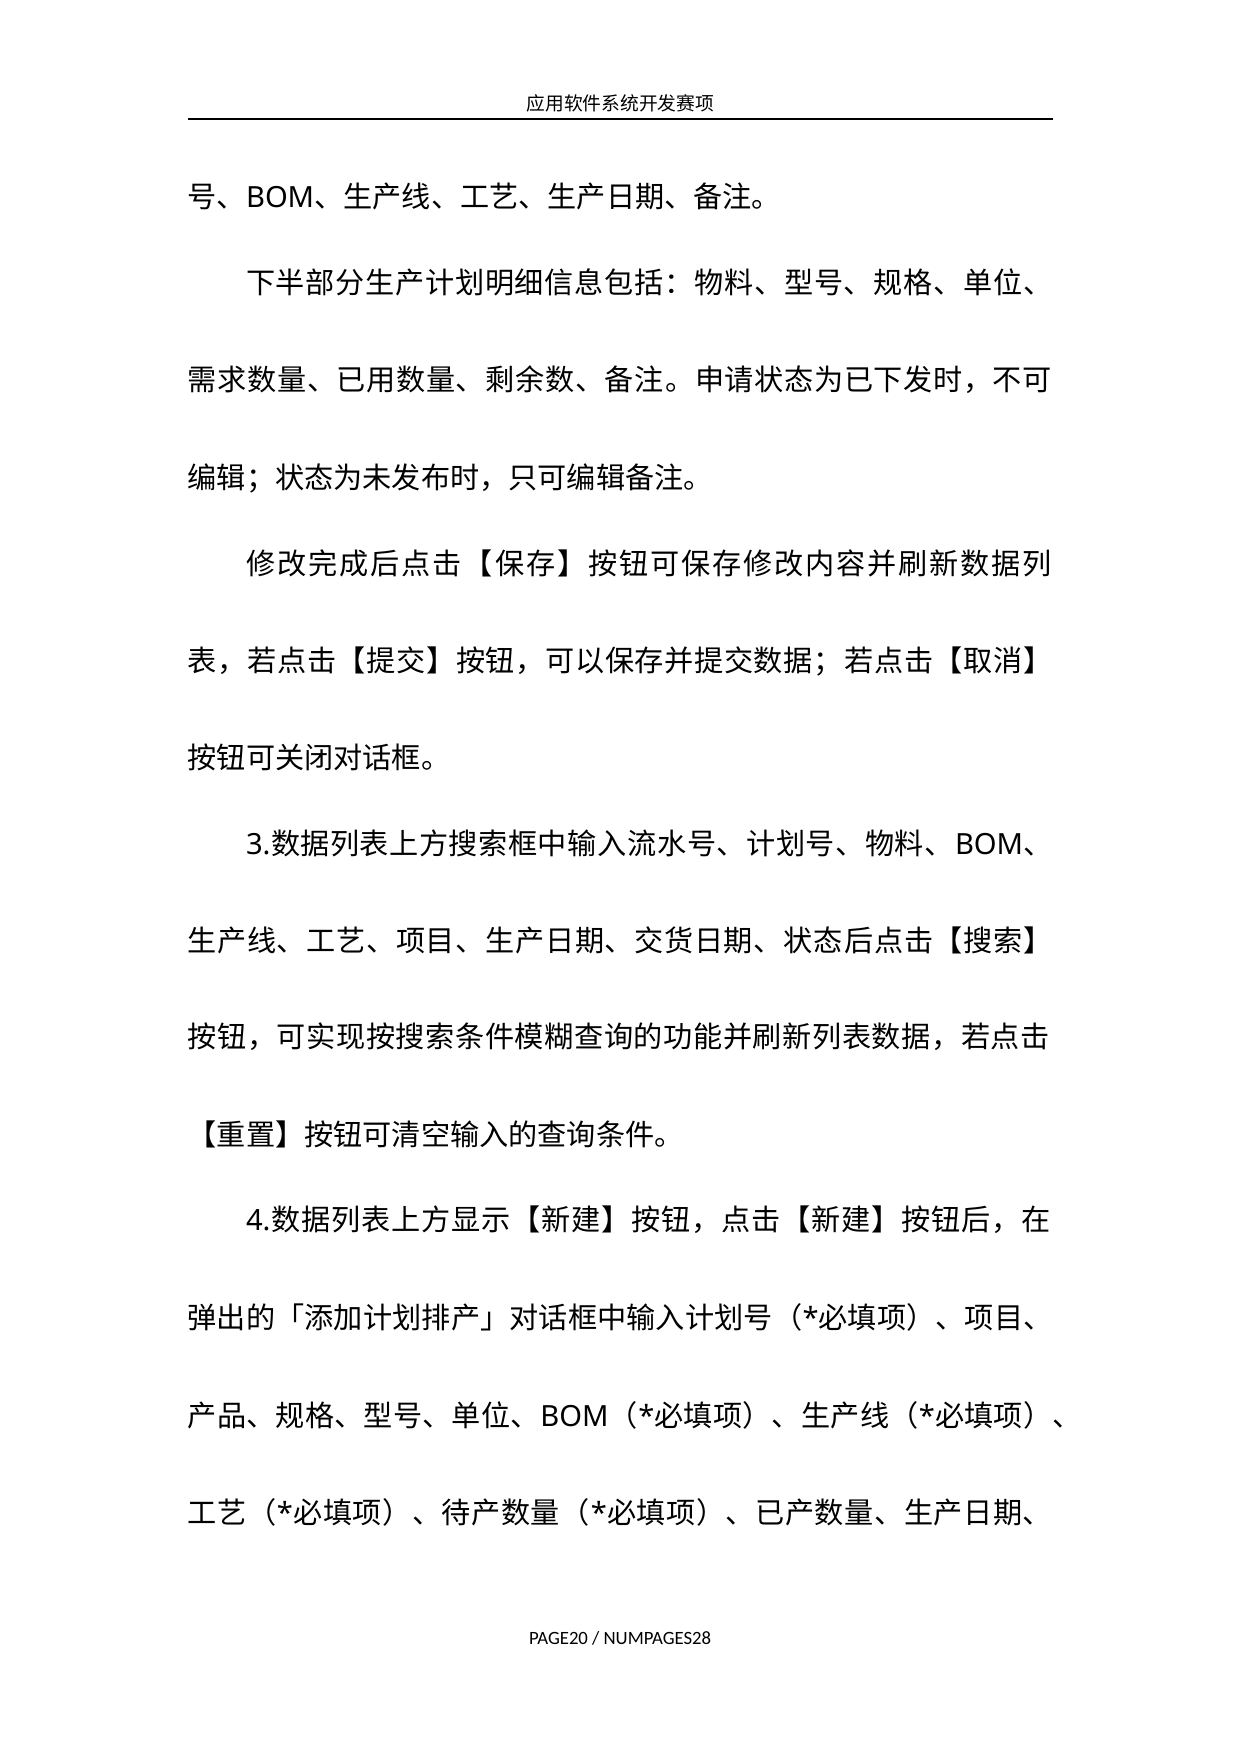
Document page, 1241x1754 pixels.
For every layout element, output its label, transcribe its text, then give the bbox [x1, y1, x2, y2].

text 下半部分生产计划明细信息包括：物料、型号、规格、单位、需求数量、已用数量、剩余数、备注。申请状态为已下发时，不可编辑；状态为未发布时，只可编辑备注。 [187, 248, 1053, 508]
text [187, 162, 1053, 227]
text 修改完成后点击【保存】按钮可保存修改内容并刷新数据列表，若点击【提交】按钮，可以保存并提交数据；若点击【取消】按钮可关闭对话框。 [187, 529, 1053, 789]
text 3.数据列表上方搜索框中输入流水号、计划号、物料、BOM、生产线、工艺、项目、生产日期、交货日期、状态后点击【搜索】按钮，可实现按搜索条件模糊查询的功能并刷新列表数据，若点击【重置】按钮可清空输入的查询条件。 [187, 809, 1053, 1167]
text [187, 1186, 1053, 1544]
